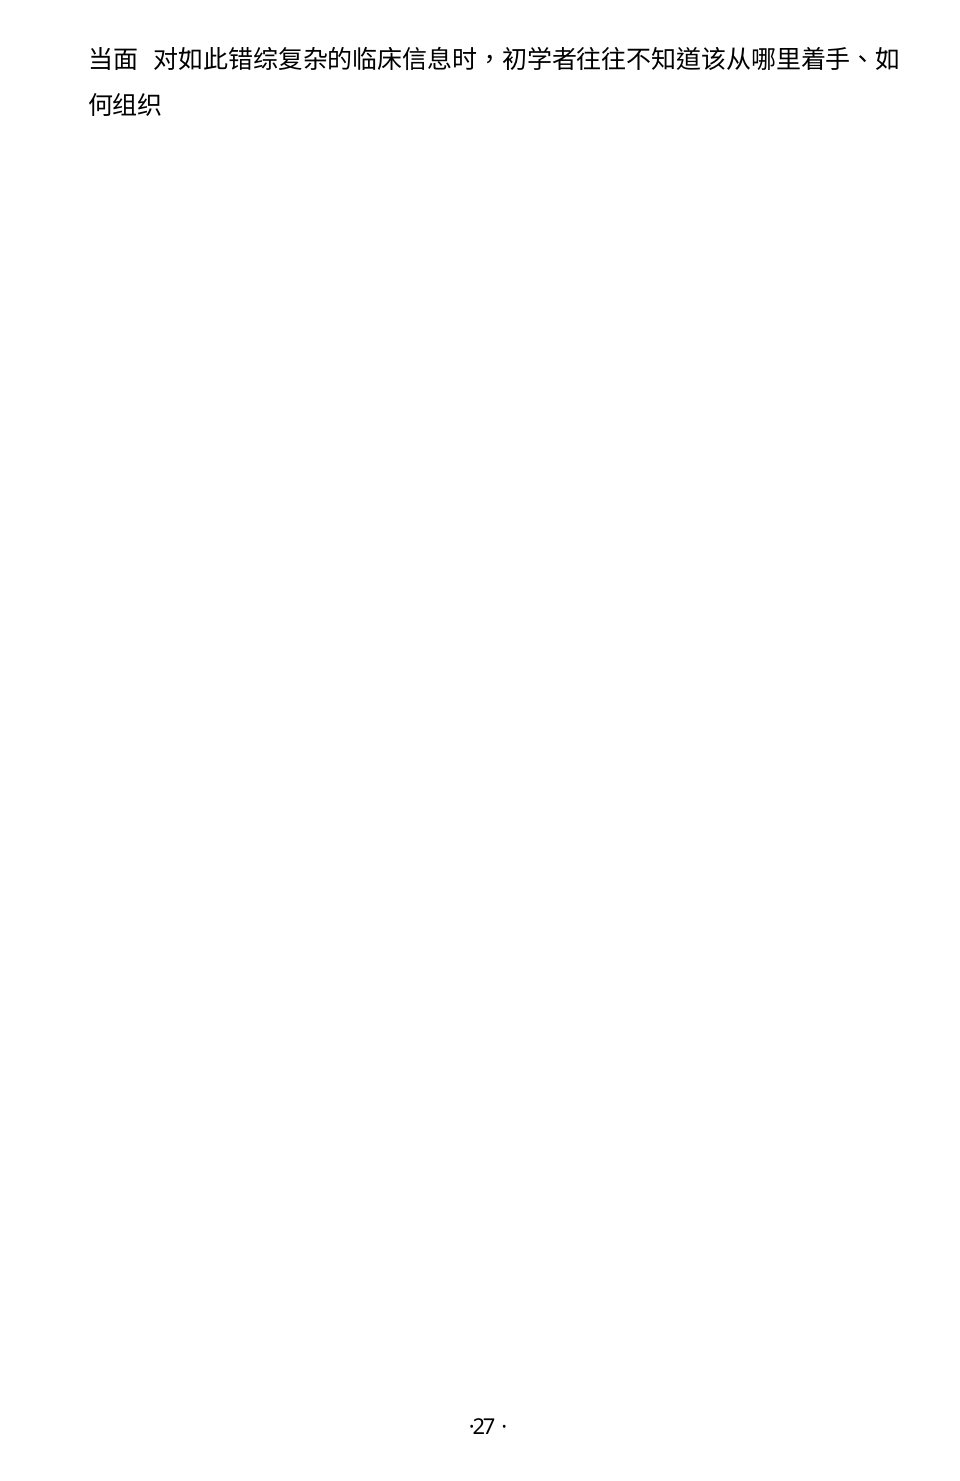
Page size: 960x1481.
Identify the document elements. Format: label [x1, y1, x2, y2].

text [88, 42, 902, 121]
